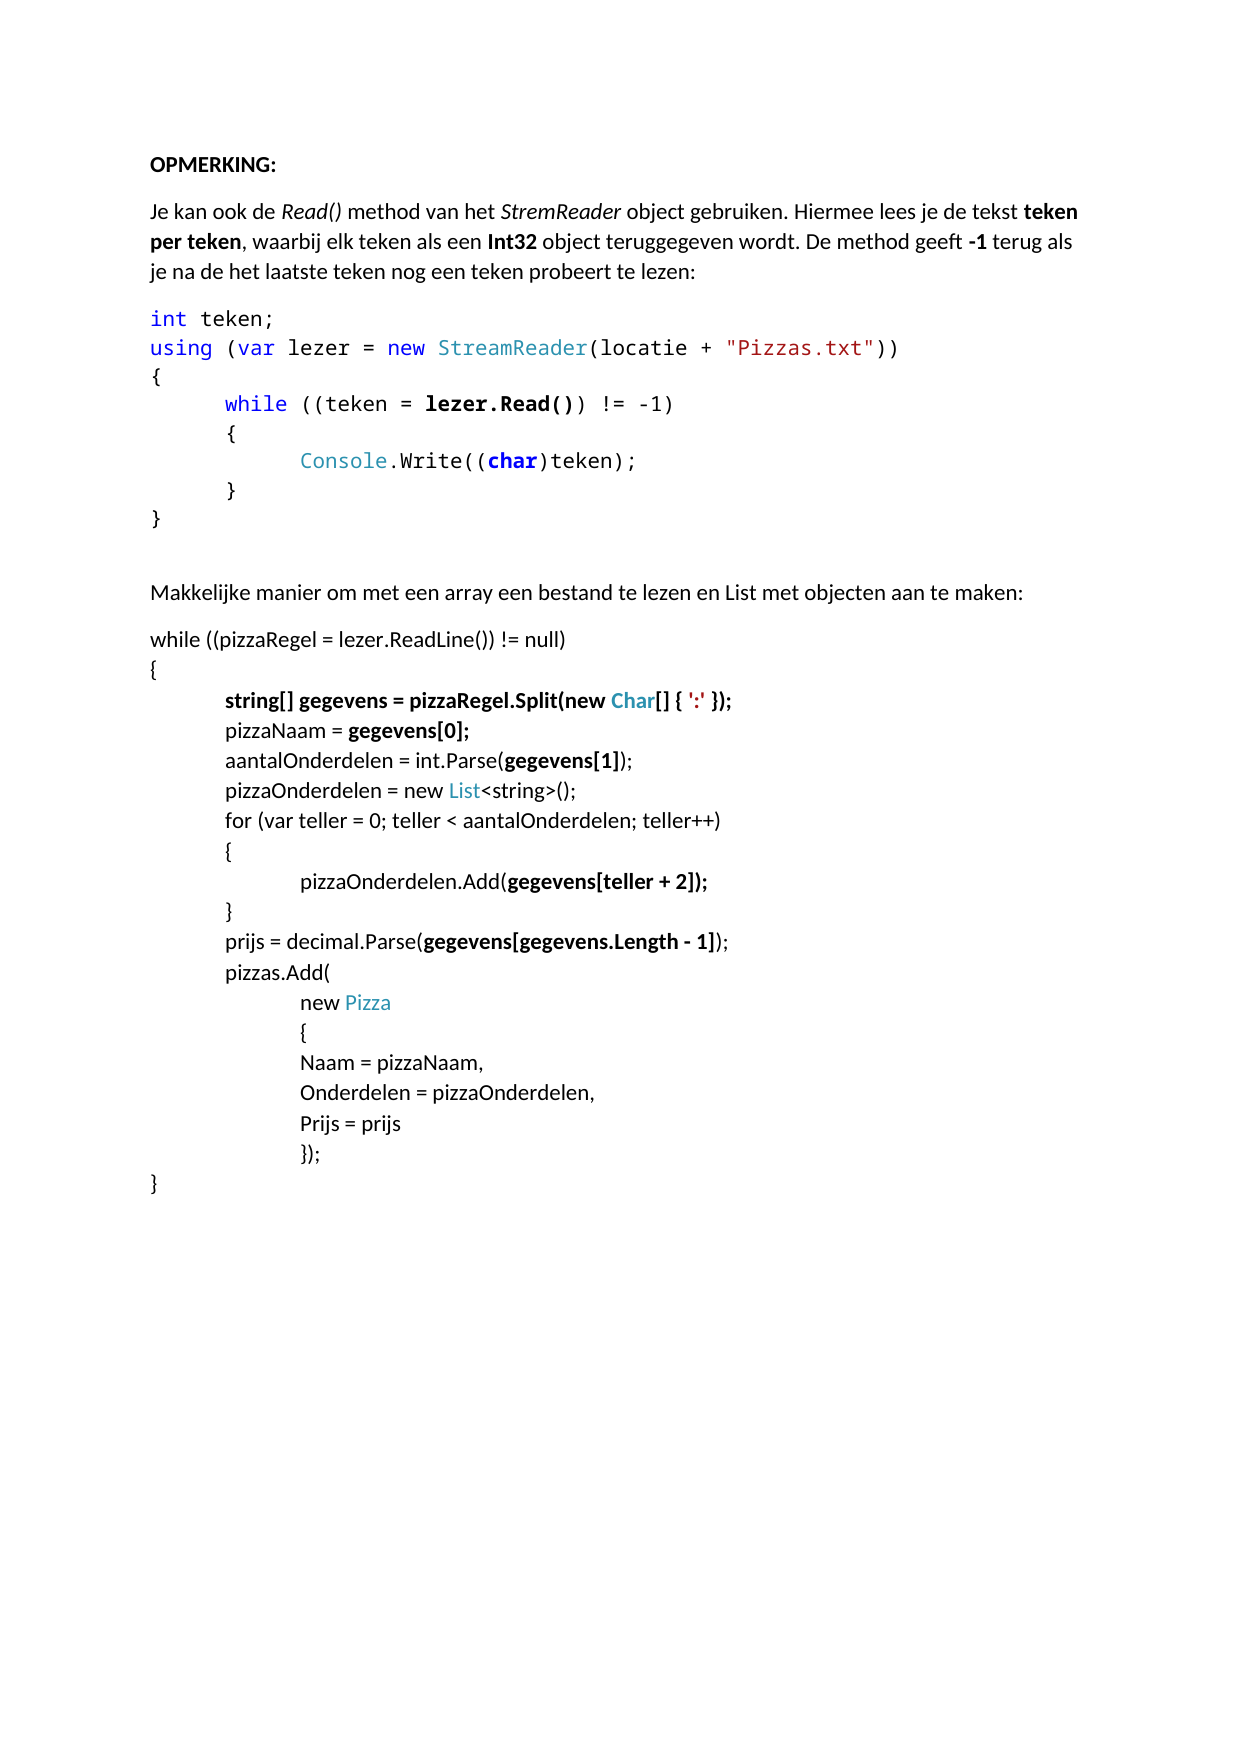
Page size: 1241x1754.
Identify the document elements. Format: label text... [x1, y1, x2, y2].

text } prijs = decimal.Parse(gegevens[gegevens.Length - 1]); pizzas.Add( [225, 897, 1090, 986]
text Makkelijke manier om met een array een bestand te lezen en List met objecten aan te maken: [150, 578, 1090, 607]
text Console.Write((char)teken); [225, 446, 1090, 475]
text } [150, 475, 1090, 503]
text OPMERKING: [150, 150, 1090, 178]
text pizzaOnderdelen.Add(gegevens[teller + 2]); [225, 867, 1090, 895]
text } [150, 1169, 1090, 1197]
text while ((teken = lezer.Read()) != -1) { [225, 389, 1090, 446]
text new Pizza { Naam = pizzaNaam, Onderdelen = pizzaOnderdelen, Prijs = prijs }); [300, 988, 1090, 1167]
text } [150, 503, 1090, 532]
text int teken; using (var lezer = new StreamReader(locatie + "Pizzas.txt")) { [150, 304, 1090, 389]
text while ((pizzaRegel = lezer.ReadLine()) != null) { [150, 625, 1090, 684]
text Je kan ook de Read() method van het StremReader object gebruiken. Hiermee lees je de tekst teken per teken, waarbij elk teken als een Int32 object teruggegeven wordt. De method geeft -1 terug als je na de het laatste teken nog een teken probeert te lezen: [150, 197, 1090, 285]
text string[] gegevens = pizzaRegel.Split(new Char[] { ':' }); pizzaNaam = gegevens[0]; aantalOnderdelen = int.Parse(gegevens[1]); pizzaOnderdelen = new List<string>(); for (var teller = 0; teller < aantalOnderdelen; teller++) { [225, 686, 1090, 865]
